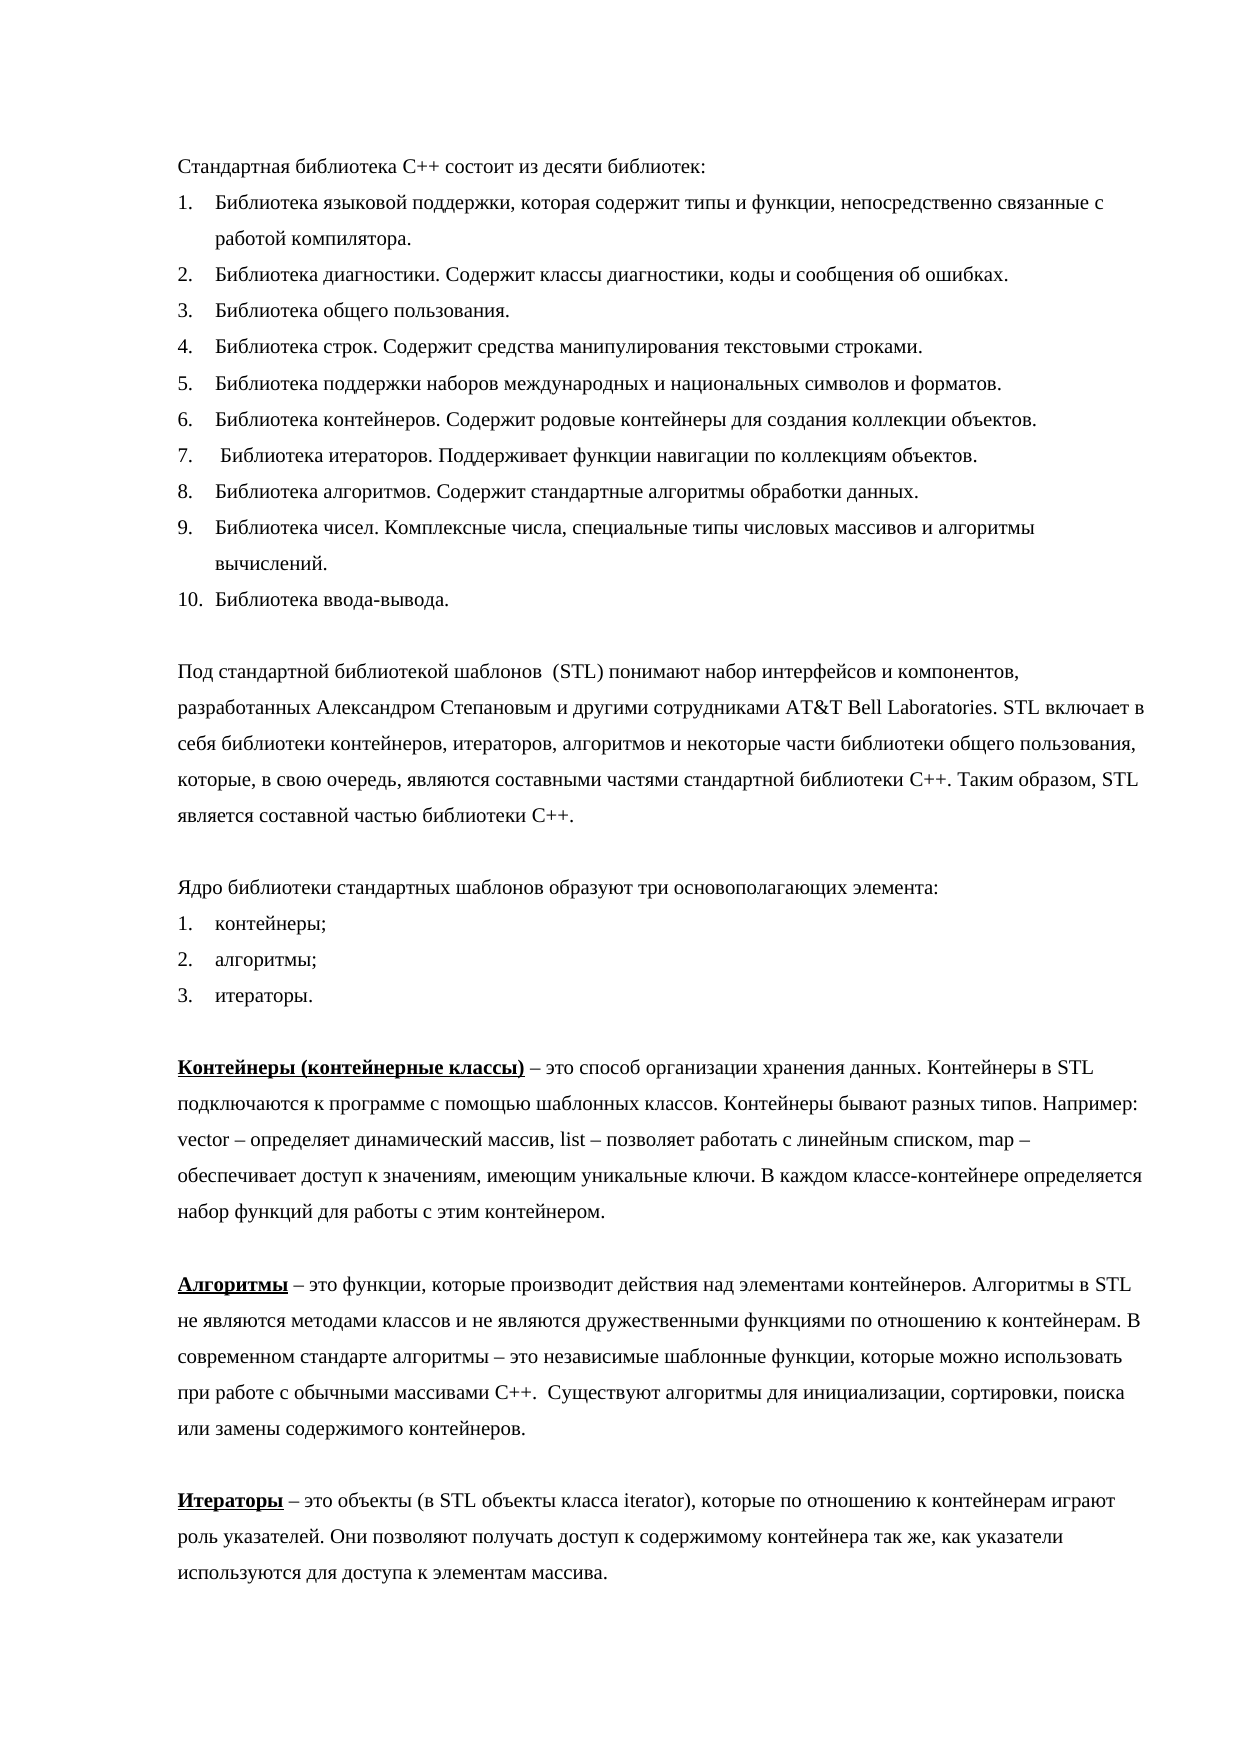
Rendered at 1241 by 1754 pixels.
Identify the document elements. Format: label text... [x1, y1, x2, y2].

text Контейнеры (контейнерные классы) – это способ организации хранения данных. Контейнеры в STL подключаются к программе с помощью шаблонных классов. Контейнеры бывают разных типов. Например: vector – определяет динамический массив, list – позволяет работать с линейным списком, map – обеспечивает доступ к значениям, имеющим уникальные ключи. В каждом классе-контейнере определяется набор функций для работы с этим контейнером. [177, 1055, 1152, 1223]
list Библиотека поддержки наборов международных и национальных символов и форматов. [177, 370, 1152, 394]
list Библиотека общего пользования. [177, 298, 1152, 322]
list Библиотека строк. Содержит средства манипулирования текстовыми строками. [177, 334, 1152, 358]
text Ядро библиотеки стандартных шаблонов образуют три основополагающих элемента: [177, 875, 1152, 899]
list Библиотека итераторов. Поддерживает функции навигации по коллекциям объектов. [177, 442, 1152, 467]
list Библиотека чисел. Комплексные числа, специальные типы числовых массивов и алгоритмы вычислений. [177, 514, 1152, 575]
list Библиотека языковой поддержки, которая содержит типы и функции, непосредственно связанные с работой компилятора. [177, 190, 1152, 250]
list Библиотека алгоритмов. Содержит стандартные алгоритмы обработки данных. [177, 478, 1152, 503]
list контейнеры; [177, 911, 1152, 935]
list итераторы. [177, 983, 1152, 1007]
text Алгоритмы – это функции, которые производит действия над элементами контейнеров. Алгоритмы в STL не являются методами классов и не являются дружественными функциями по отношению к контейнерам. В современном стандарте алгоритмы – это независимые шаблонные функции, которые можно использовать при работе с обычными массивами С++. Существуют алгоритмы для инициализации, сортировки, поиска или замены содержимого контейнеров. [177, 1271, 1152, 1440]
text Итераторы – это объекты (в STL объекты класса iterator), которые по отношению к контейнерам играют роль указателей. Они позволяют получать доступ к содержимому контейнера так же, как указатели используются для доступа к элементам массива. [177, 1488, 1152, 1584]
list Библиотека контейнеров. Содержит родовые контейнеры для создания коллекции объектов. [177, 406, 1152, 431]
text Стандартная библиотека C++ состоит из десяти библиотек: [177, 154, 1152, 178]
list Библиотека диагностики. Содержит классы диагностики, коды и сообщения об ошибках. [177, 262, 1152, 286]
list алгоритмы; [177, 947, 1152, 971]
list Библиотека ввода-вывода. [177, 587, 1152, 611]
text Под стандартной библиотекой шаблонов (STL) понимают набор интерфейсов и компонентов, разработанных Александром Степановым и другими сотрудниками AT&T Bell Laboratories. STL включает в себя библиотеки контейнеров, итераторов, алгоритмов и некоторые части библиотеки общего пользования, которые, в свою очередь, являются составными частями стандартной библиотеки C++. Таким образом, STL является составной частью библиотеки C++. [177, 659, 1152, 827]
